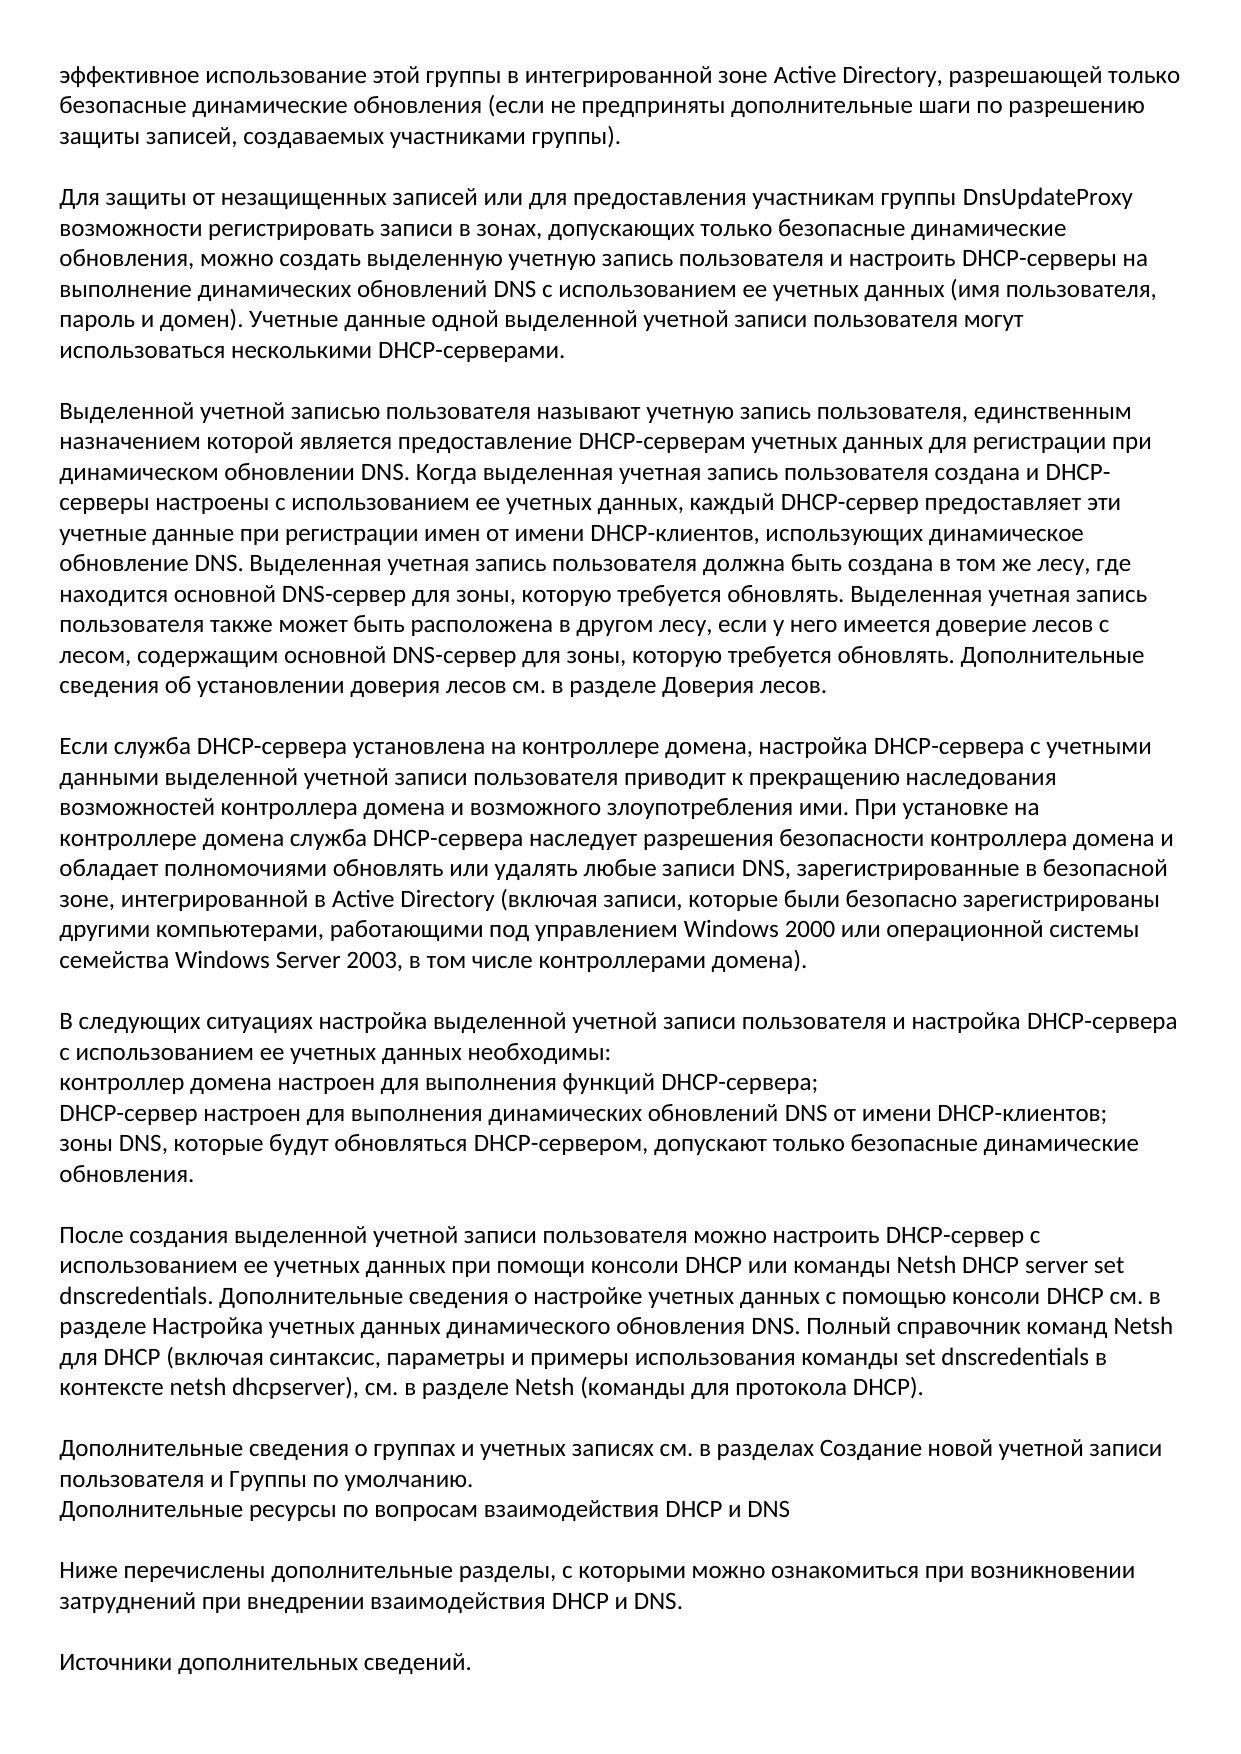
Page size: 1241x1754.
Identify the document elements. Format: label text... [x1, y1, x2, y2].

text Для защиты от незащищенных записей или для предоставления участникам группы DnsUpdateProxy возможности регистрировать записи в зонах, допускающих только безопасные динамические обновления, можно создать выделенную учетную запись пользователя и настроить DHCP-серверы на выполнение динамических обновлений DNS с использованием ее учетных данных (имя пользователя, пароль и домен). Учетные данные одной выделенной учетной записи пользователя могут использоваться несколькими DHCP-серверами. [59, 181, 1181, 364]
text Дополнительные сведения о группах и учетных записях см. в разделах Создание новой учетной записи пользователя и Группы по умолчанию. [59, 1432, 1181, 1493]
text контроллер домена настроен для выполнения функций DHCP-сервера; [59, 1066, 1181, 1097]
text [59, 59, 1181, 151]
text Ниже перечислены дополнительные разделы, с которыми можно ознакомиться при возникновении затруднений при внедрении взаимодействия DHCP и DNS. [59, 1554, 1181, 1616]
text Если служба DHCP-сервера установлена на контроллере домена, настройка DHCP-сервера с учетными данными выделенной учетной записи пользователя приводит к прекращению наследования возможностей контроллера домена и возможного злоупотребления ими. При установке на контроллере домена служба DHCP-сервера наследует разрешения безопасности контроллера домена и обладает полномочиями обновлять или удалять любые записи DNS, зарегистрированные в безопасной зоне, интегрированной в Active Directory (включая записи, которые были безопасно зарегистрированы другими компьютерами, работающими под управлением Windows 2000 или операционной системы семейства Windows Server 2003, в том числе контроллерами домена). [59, 731, 1181, 975]
text Выделенной учетной записью пользователя называют учетную запись пользователя, единственным назначением которой является предоставление DHCP-серверам учетных данных для регистрации при динамическом обновлении DNS. Когда выделенная учетная запись пользователя создана и DHCP-серверы настроены с использованием ее учетных данных, каждый DHCP-сервер предоставляет эти учетные данные при регистрации имен от имени DHCP-клиентов, использующих динамическое обновление DNS. Выделенная учетная запись пользователя должна быть создана в том же лесу, где находится основной DNS-сервер для зоны, которую требуется обновлять. Выделенная учетная запись пользователя также может быть расположена в другом лесу, если у него имеется доверие лесов с лесом, содержащим основной DNS-сервер для зоны, которую требуется обновлять. Дополнительные сведения об установлении доверия лесов см. в разделе Доверия лесов. [59, 395, 1181, 700]
text зоны DNS, которые будут обновляться DHCP-сервером, допускают только безопасные динамические обновления. [59, 1127, 1181, 1188]
text В следующих ситуациях настройка выделенной учетной записи пользователя и настройка DHCP-сервера с использованием ее учетных данных необходимы: [59, 1005, 1181, 1066]
text Дополнительные ресурсы по вопросам взаимодействия DHCP и DNS [59, 1493, 1181, 1524]
text После создания выделенной учетной записи пользователя можно настроить DHCP-сервер с использованием ее учетных данных при помощи консоли DHCP или команды Netsh DHCP server set dnscredentials. Дополнительные сведения о настройке учетных данных с помощью консоли DHCP см. в разделе Настройка учетных данных динамического обновления DNS. Полный справочник команд Netsh для DHCP (включая синтаксис, параметры и примеры использования команды set dnscredentials в контексте netsh dhcpserver), см. в разделе Netsh (команды для протокола DHCP). [59, 1219, 1181, 1402]
text Источники дополнительных сведений. [59, 1646, 1181, 1677]
text DHCP-сервер настроен для выполнения динамических обновлений DNS от имени DHCP-клиентов; [59, 1097, 1181, 1127]
